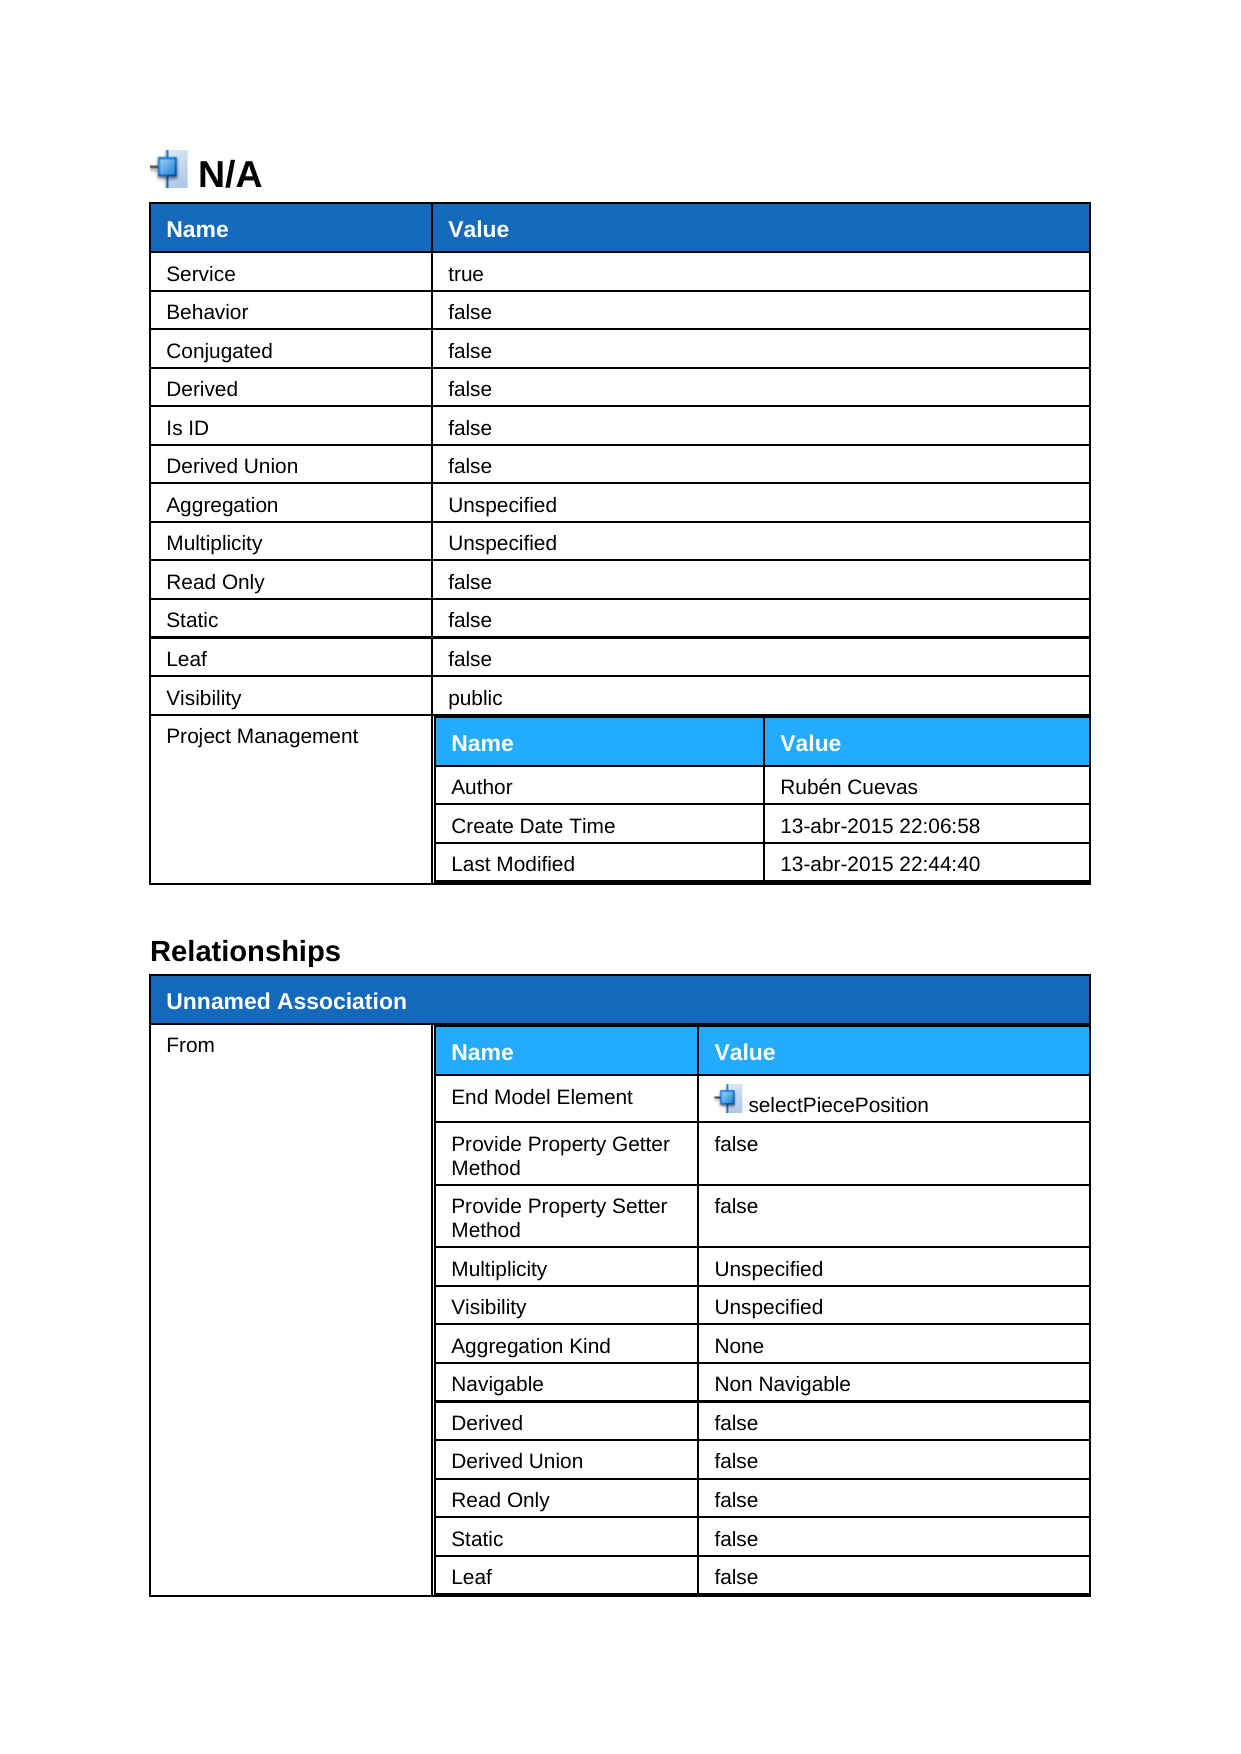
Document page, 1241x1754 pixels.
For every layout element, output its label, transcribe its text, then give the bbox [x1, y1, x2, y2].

table_cell [699, 1248, 1089, 1285]
table_cell [699, 1557, 1089, 1593]
table_cell Derived Union [151, 446, 431, 482]
table_cell Aggregation [151, 484, 431, 521]
table_cell Leaf [151, 639, 431, 675]
table_cell Service [151, 253, 431, 289]
table_cell [436, 1480, 697, 1516]
table_cell [436, 1325, 697, 1362]
table_cell [699, 1076, 1089, 1121]
table_cell Static [151, 600, 431, 636]
table_cell [436, 1076, 697, 1121]
table_cell [699, 1364, 1089, 1400]
table_cell false [433, 639, 1089, 675]
table_cell [436, 844, 763, 880]
table_cell [436, 1557, 697, 1593]
subtitle Relationships [150, 934, 1090, 967]
table_cell [699, 1403, 1089, 1439]
table_cell Conjugated [151, 330, 431, 367]
table_cell [765, 767, 1089, 803]
table_cell Multiplicity [151, 523, 431, 559]
table_header Value [433, 204, 1089, 251]
table_cell [436, 1248, 697, 1285]
table_cell false [433, 561, 1089, 598]
table_header Name [151, 204, 431, 251]
table_cell false [433, 369, 1089, 405]
table_cell [436, 1186, 697, 1246]
table_cell [765, 844, 1089, 880]
table_cell public [433, 677, 1089, 713]
table_cell Behavior [151, 292, 431, 328]
table_cell false [433, 292, 1089, 328]
table_cell Is ID [151, 407, 431, 444]
table_cell false [433, 330, 1089, 367]
table_cell [699, 1441, 1089, 1478]
table_cell [436, 1287, 697, 1323]
table_cell Read Only [151, 561, 431, 598]
table_cell false [433, 446, 1089, 482]
table_header Unnamed Association [151, 976, 1089, 1023]
table_cell [699, 1518, 1089, 1555]
table_cell [436, 767, 763, 803]
table_cell From [151, 1025, 431, 1595]
table_cell [436, 1518, 697, 1555]
table_cell [765, 805, 1089, 842]
table_cell [699, 1325, 1089, 1362]
table_cell [699, 1287, 1089, 1323]
table_cell false [433, 407, 1089, 444]
table_cell [436, 1403, 697, 1439]
table_cell false [433, 600, 1089, 636]
table_cell true [433, 253, 1089, 289]
table_cell [699, 1186, 1089, 1246]
table_cell [436, 1441, 697, 1478]
picture [714, 1084, 743, 1113]
picture [150, 150, 188, 188]
table_cell Derived [151, 369, 431, 405]
subtitle N/A [150, 150, 1090, 195]
table_cell Visibility [151, 677, 431, 713]
table_cell Unspecified [433, 523, 1089, 559]
table_cell [699, 1123, 1089, 1184]
table_cell [699, 1480, 1089, 1516]
table_cell [436, 1123, 697, 1184]
table_cell Unspecified [433, 484, 1089, 521]
table_cell Project Management [151, 716, 431, 883]
table_cell [436, 1364, 697, 1400]
table_cell [436, 805, 763, 842]
